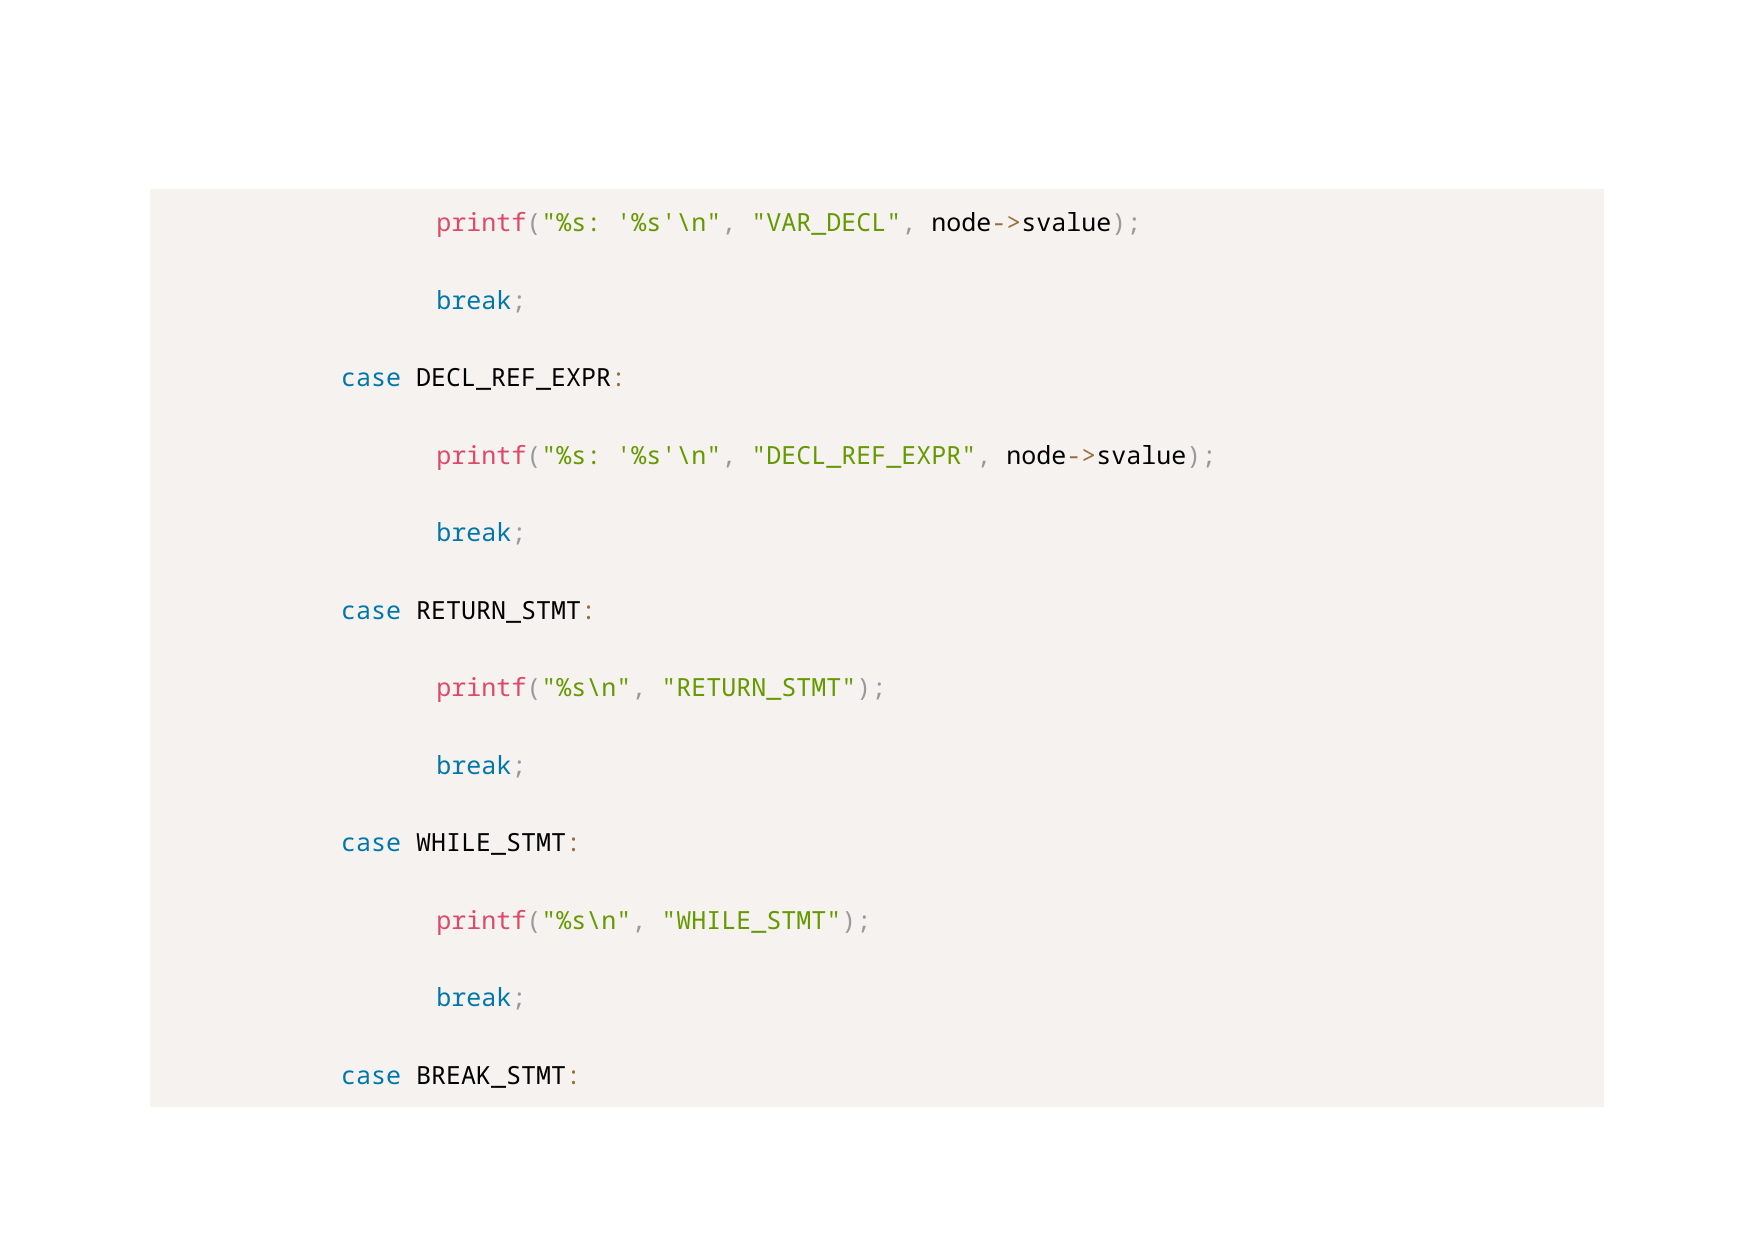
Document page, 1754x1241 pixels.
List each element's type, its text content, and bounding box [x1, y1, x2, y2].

text case WHILE_STMT: [150, 809, 1604, 874]
text case BREAK_STMT: [150, 1042, 1604, 1107]
text break; [150, 267, 1604, 332]
text break; [150, 732, 1604, 797]
text break; [150, 964, 1604, 1029]
text case DECL_REF_EXPR: [150, 344, 1604, 409]
text printf("%s\n", "WHILE_STMT"); [150, 887, 1604, 952]
text printf("%s\n", "RETURN_STMT"); [150, 654, 1604, 719]
text printf("%s: '%s'\n", "VAR_DECL", node->svalue); [150, 189, 1604, 254]
text case RETURN_STMT: [150, 577, 1604, 642]
text printf("%s: '%s'\n", "DECL_REF_EXPR", node->svalue); [150, 422, 1604, 487]
text break; [150, 499, 1604, 564]
